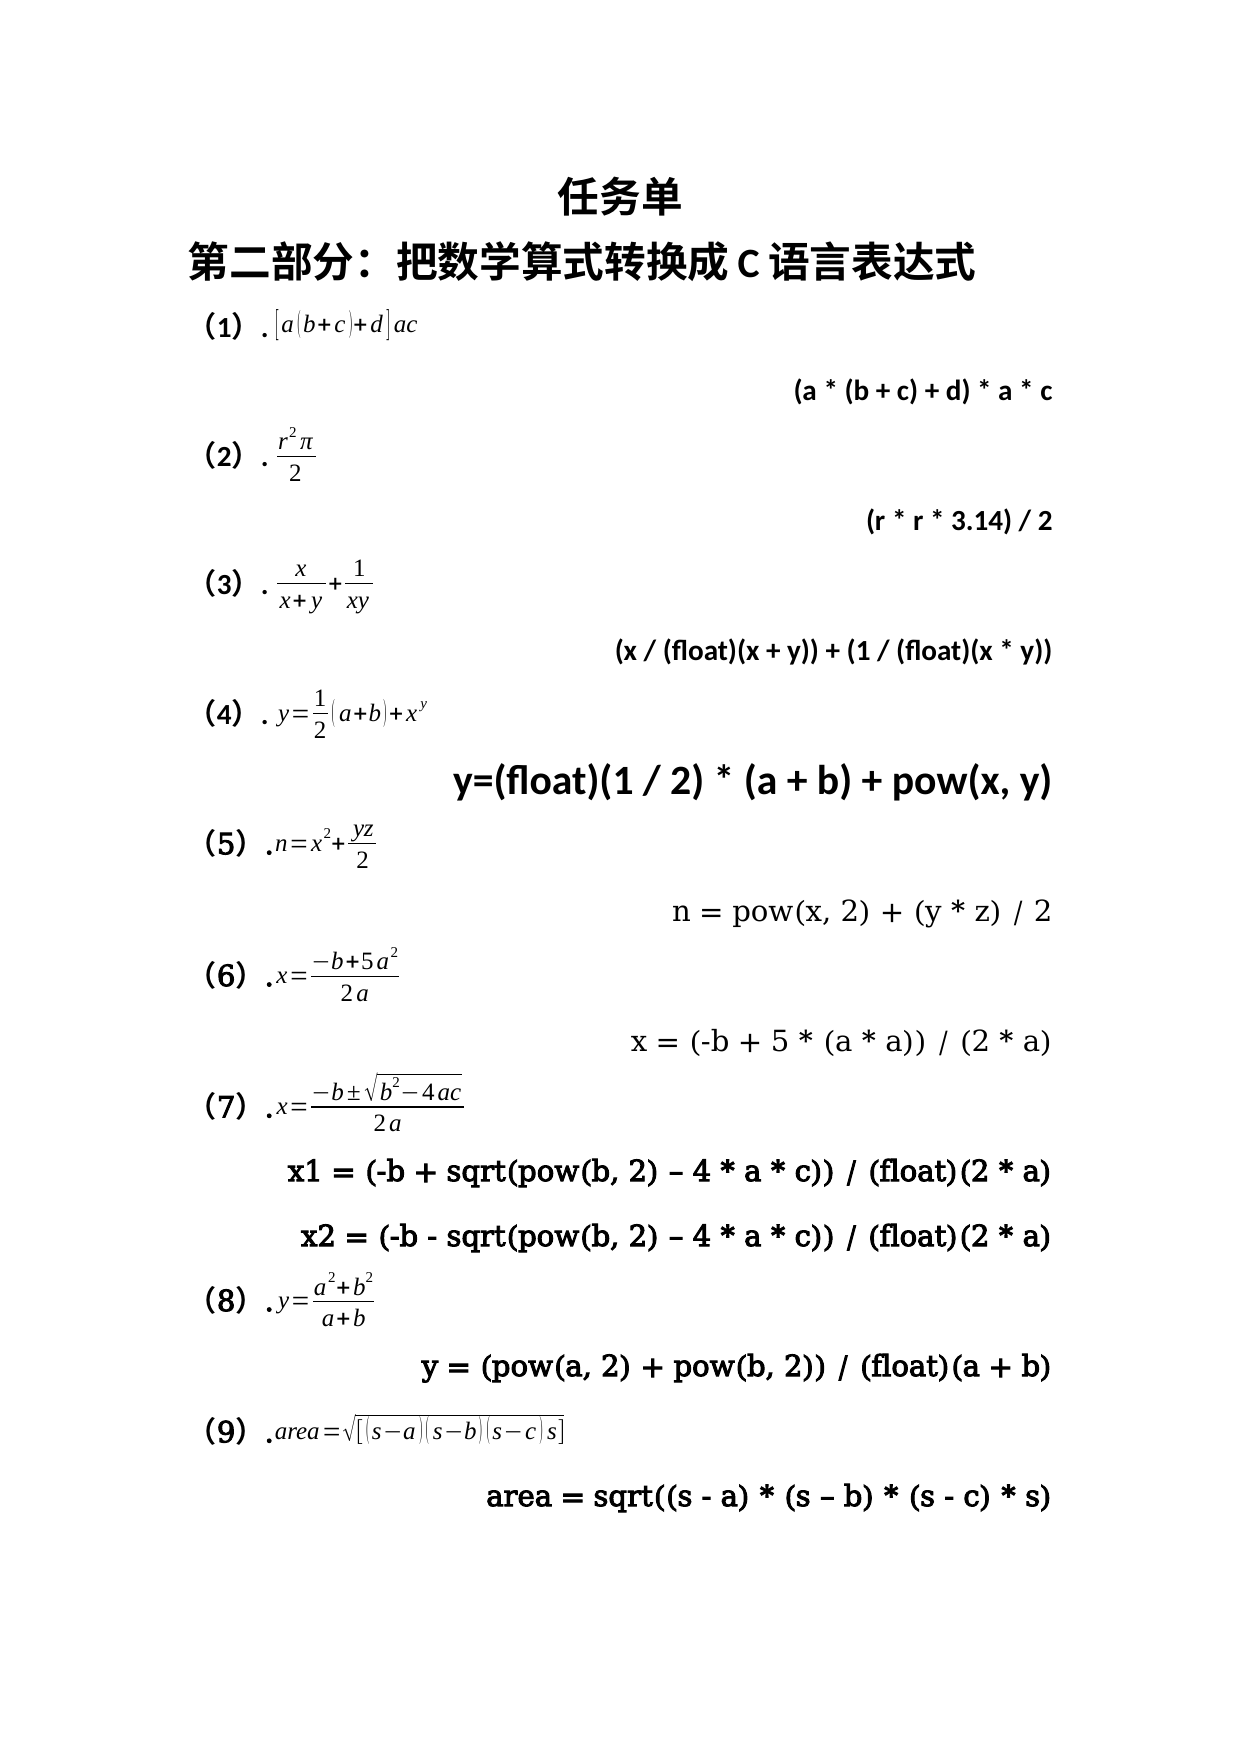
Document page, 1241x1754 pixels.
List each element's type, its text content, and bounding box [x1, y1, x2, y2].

text x1 = (-b + sqrt(pow(b, 2) – 4 * a * c)) / (float)(2 * a) [187, 1137, 1053, 1202]
list y = (pow(a, 2) + pow(b, 2)) / (float)(a + b) [187, 1332, 1053, 1397]
text y=(float)(1 / 2) * (a + b) + pow(x, y) [187, 747, 1053, 812]
text x2 = (-b - sqrt(pow(b, 2) – 4 * a * c)) / (float)(2 * a) [187, 1202, 1053, 1267]
text x = (-b + 5 * (a * a)) / (2 * a) [187, 1007, 1053, 1072]
text (x / (float)(x + y)) + (1 / (float)(x * y)) [187, 617, 1053, 682]
text (a * (b + c) + d) * a * c [187, 357, 1053, 422]
text 第二部分：把数学算式转换成C语言表达式 [187, 227, 1053, 292]
text (r * r * 3.14) / 2 [187, 487, 1053, 552]
text 任务单 [187, 162, 1053, 227]
text n = pow(x, 2) + (y * z) / 2 [187, 877, 1053, 942]
list area = sqrt((s - a) * (s – b) * (s - c) * s) [187, 1462, 1053, 1527]
